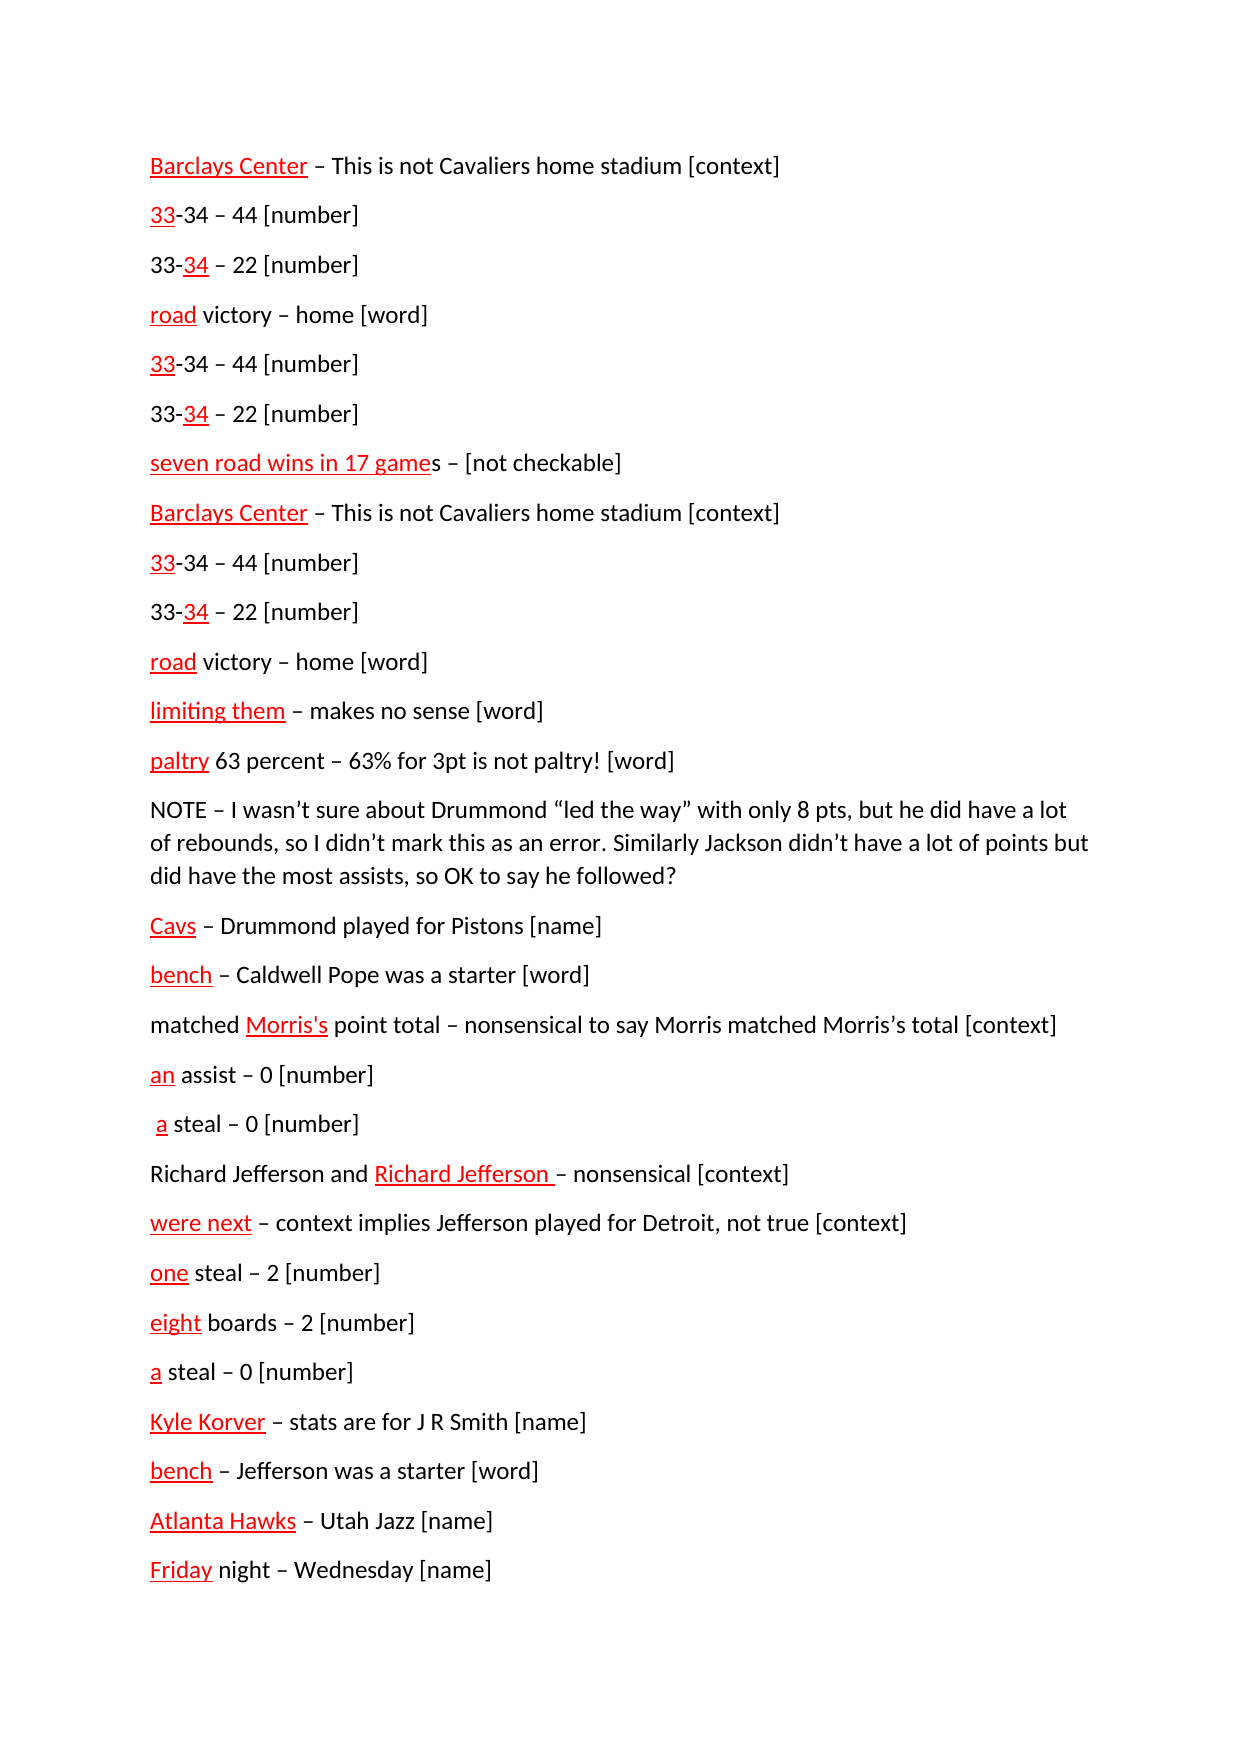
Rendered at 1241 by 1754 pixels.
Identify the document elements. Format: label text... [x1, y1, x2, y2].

text 33-34 – 44 [number] [150, 199, 1090, 230]
text road victory – home [word] [150, 646, 1090, 676]
text 33-34 – 22 [number] [150, 398, 1090, 428]
text Kyle Korver – stats are for J R Smith [name] [150, 1406, 1090, 1436]
text Richard Jefferson and Richard Jefferson – nonsensical [context] [150, 1158, 1090, 1188]
text Atlanta Hawks – Utah Jazz [name] [150, 1505, 1090, 1536]
text one steal – 2 [number] [150, 1257, 1090, 1288]
text eight boards – 2 [number] [150, 1307, 1090, 1337]
text bench – Caldwell Pope was a starter [word] [150, 959, 1090, 990]
text road victory – home [word] [150, 299, 1090, 329]
text a steal – 0 [number] [150, 1356, 1090, 1387]
text matched Morris's point total – nonsensical to say Morris matched Morris’s total [context] [150, 1009, 1090, 1040]
text an assist – 0 [number] [150, 1059, 1090, 1089]
text 33-34 – 44 [number] [150, 348, 1090, 379]
text paltry 63 percent – 63% for 3pt is not paltry! [word] [150, 745, 1090, 776]
text limiting them – makes no sense [word] [150, 695, 1090, 726]
text were next – context implies Jefferson played for Detroit, not true [context] [150, 1207, 1090, 1238]
text Cavs – Drummond played for Pistons [name] [150, 910, 1090, 941]
text 33-34 – 44 [number] [150, 547, 1090, 577]
text Friday night – Wednesday [name] [150, 1554, 1090, 1585]
text Barclays Center – This is not Cavaliers home stadium [context] [150, 150, 1090, 181]
text a steal – 0 [number] [150, 1108, 1090, 1139]
text NOTE – I wasn’t sure about Drummond “led the way” with only 8 pts, but he did have a lot of rebounds, so I didn’t mark this as an error. Similarly Jackson didn’t have a lot of points but did have the most assists, so OK to say he followed? [150, 794, 1090, 891]
text Barclays Center – This is not Cavaliers home stadium [context] [150, 497, 1090, 528]
text seven road wins in 17 games – [not checkable] [150, 447, 1090, 478]
text bench – Jefferson was a starter [word] [150, 1455, 1090, 1486]
text 33-34 – 22 [number] [150, 249, 1090, 280]
text 33-34 – 22 [number] [150, 596, 1090, 627]
